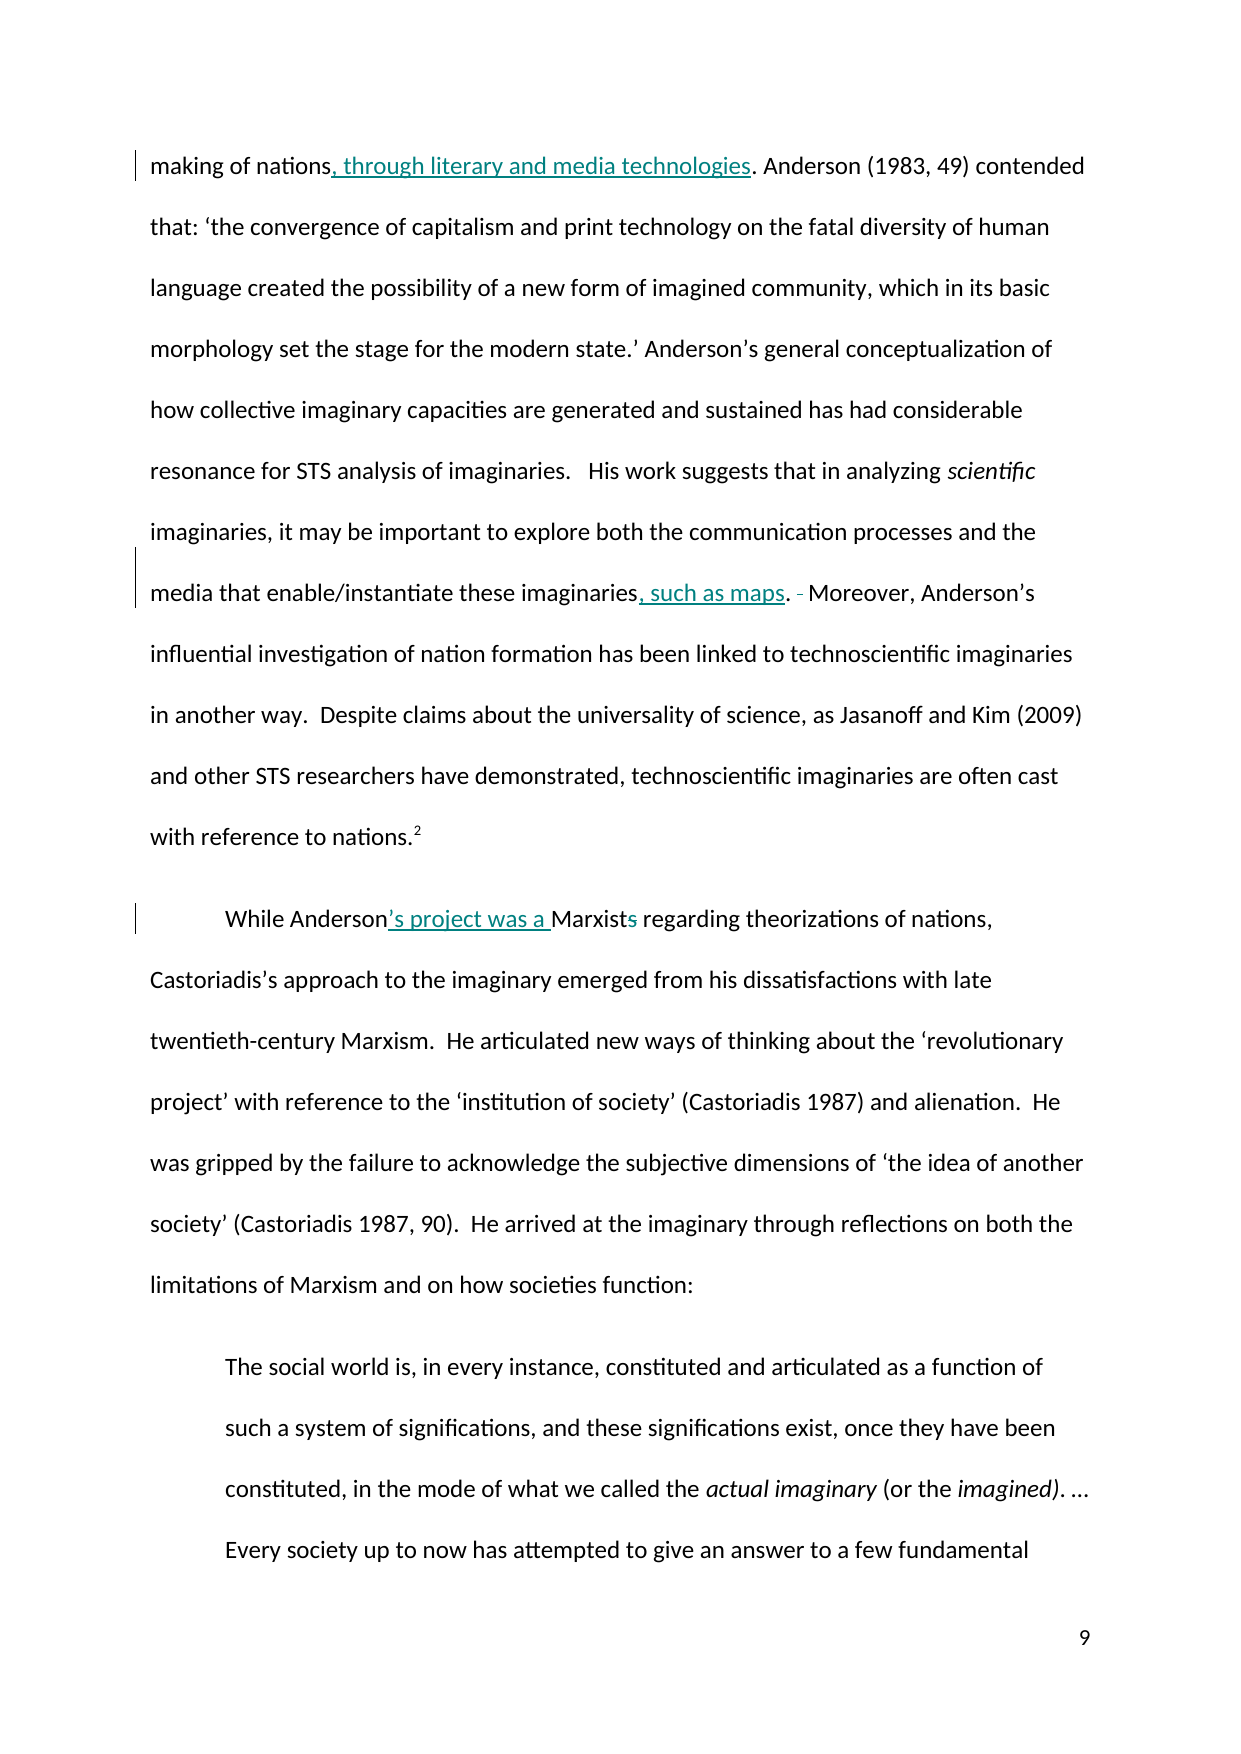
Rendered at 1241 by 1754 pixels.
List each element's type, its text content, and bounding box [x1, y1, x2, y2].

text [225, 1351, 1090, 1565]
text While AndersonMarxist regarding theorizations of nations, Castoriadis’s approach to the imaginary emerged from his dissatisfactions with late twentieth-century Marxism. He articulated new ways of thinking about the ‘revolutionary project’ with reference to the ‘institution of society’ (Castoriadis 1987) and alienation. He was gripped by the failure to acknowledge the subjective dimensions of ‘the idea of another society’ (Castoriadis 1987, 90). He arrived at the imaginary through reflections on both the limitations of Marxism and on how societies function: [150, 903, 1090, 1300]
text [150, 150, 1090, 852]
